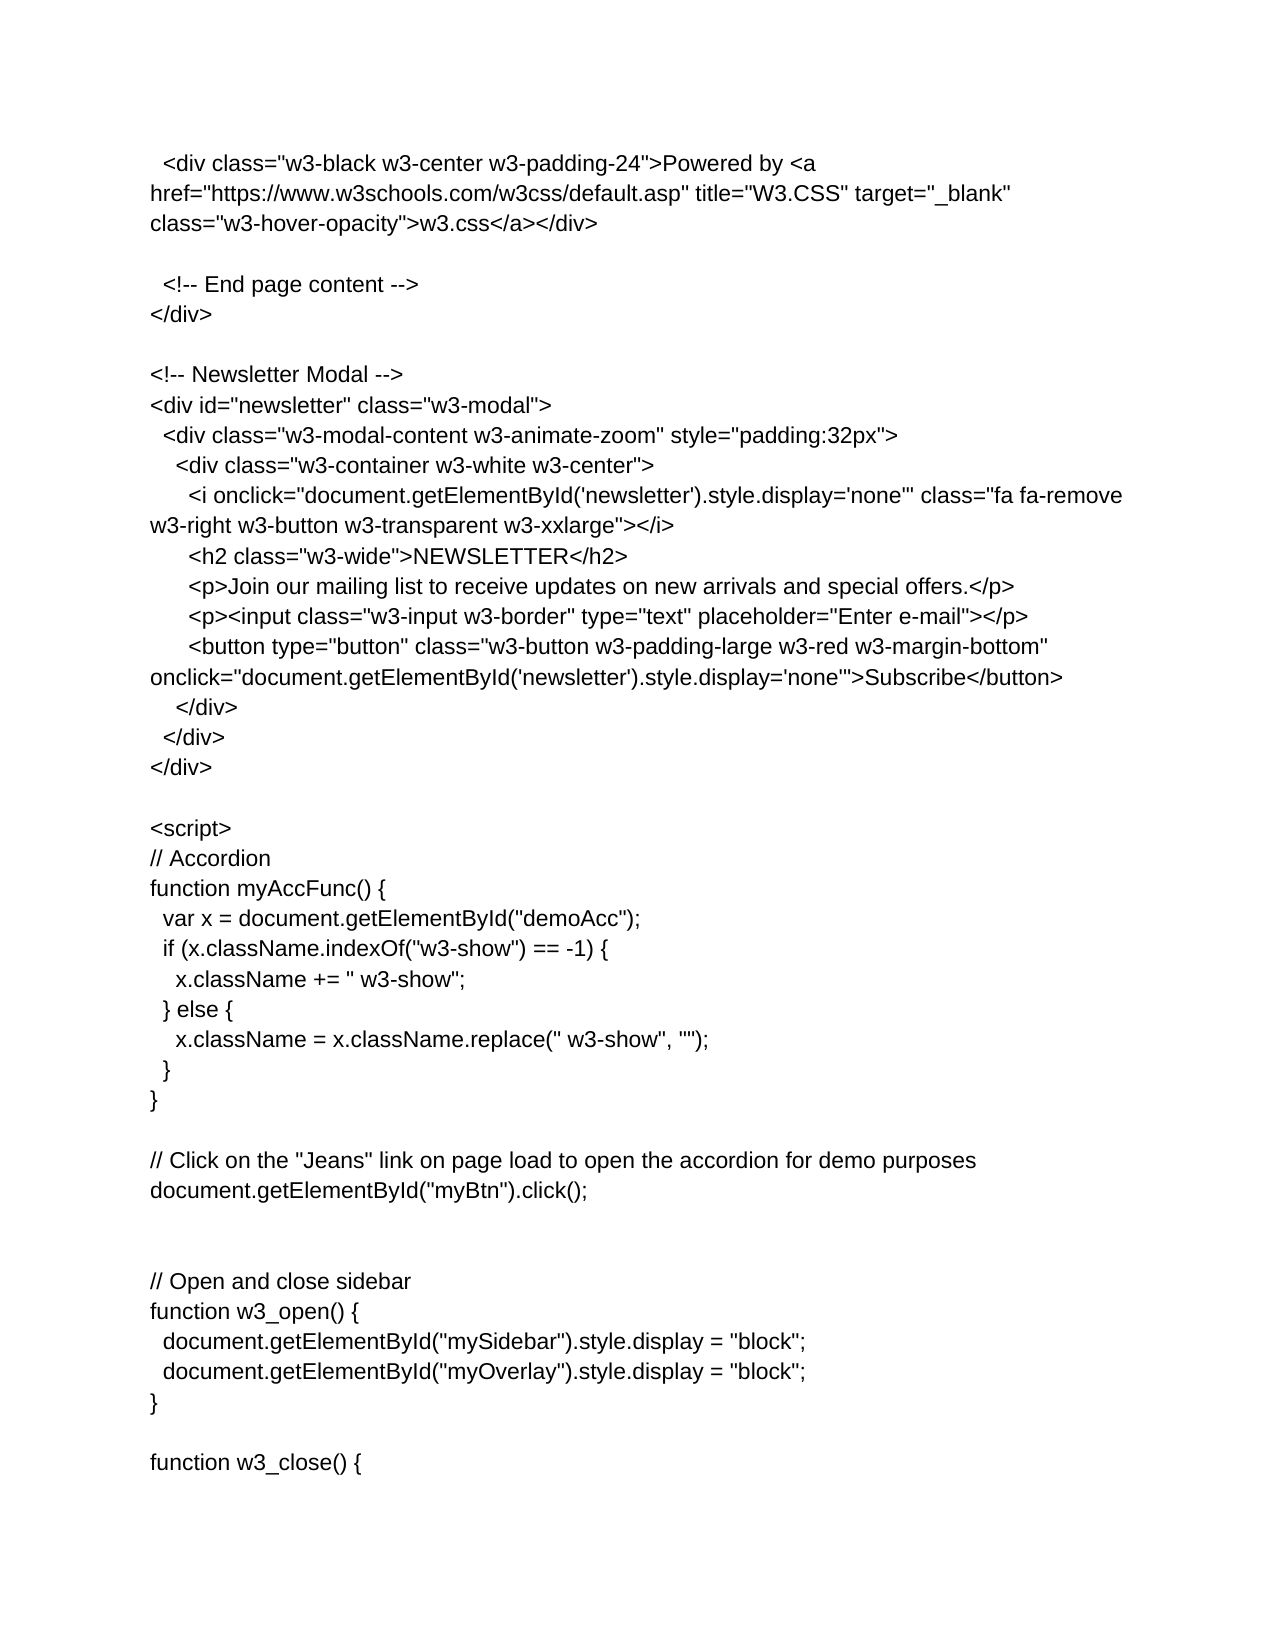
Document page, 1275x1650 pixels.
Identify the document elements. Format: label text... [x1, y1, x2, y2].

text } [150, 1086, 1125, 1113]
text <div class="w3-container w3-white w3-center"> [150, 452, 1125, 478]
text document.getElementById("myOverlay").style.display = "block"; [150, 1358, 1125, 1385]
text var x = document.getElementById("demoAcc"); [150, 905, 1125, 932]
text </div> [150, 724, 1125, 750]
text <div class="w3-black w3-center w3-padding-24">Powered by <a href="https://www.w3schools.com/w3css/default.asp" title="W3.CSS" target="_blank" class="w3-hover-opacity">w3.css</a></div> [150, 150, 1125, 237]
text document.getElementById("mySidebar").style.display = "block"; [150, 1328, 1125, 1354]
text x.className += " w3-show"; [150, 966, 1125, 992]
text if (x.className.indexOf("w3-show") == -1) { [150, 935, 1125, 962]
text <button type="button" class="w3-button w3-padding-large w3-red w3-margin-bottom" onclick="document.getElementById('newsletter').style.display='none'">Subscribe</button> [150, 633, 1125, 690]
text <p>Join our mailing list to receive updates on new arrivals and special offers.</p> [150, 573, 1125, 599]
text <div id="newsletter" class="w3-modal"> [150, 392, 1125, 418]
text <!-- End page content --> [150, 271, 1125, 297]
text // Click on the "Jeans" link on page load to open the accordion for demo purposes [150, 1147, 1125, 1173]
text } [150, 1056, 1125, 1083]
text </div> [150, 694, 1125, 720]
text function myAccFunc() { [150, 875, 1125, 901]
text <h2 class="w3-wide">NEWSLETTER</h2> [150, 543, 1125, 569]
text } else { [150, 996, 1125, 1022]
text function w3_close() { [150, 1449, 1125, 1475]
text <!-- Newsletter Modal --> [150, 361, 1125, 388]
text <script> [150, 814, 1125, 841]
text <p><input class="w3-input w3-border" type="text" placeholder="Enter e-mail"></p> [150, 603, 1125, 629]
text </div> [150, 301, 1125, 327]
text <i onclick="document.getElementById('newsletter').style.display='none'" class="fa fa-remove w3-right w3-button w3-transparent w3-xxlarge"></i> [150, 482, 1125, 539]
text // Accordion [150, 845, 1125, 871]
text x.className = x.className.replace(" w3-show", ""); [150, 1026, 1125, 1052]
text } [150, 1388, 1125, 1415]
text <div class="w3-modal-content w3-animate-zoom" style="padding:32px"> [150, 422, 1125, 448]
text </div> [150, 754, 1125, 781]
text function w3_open() { [150, 1298, 1125, 1324]
text // Open and close sidebar [150, 1268, 1125, 1294]
text document.getElementById("myBtn").click(); [150, 1177, 1125, 1203]
